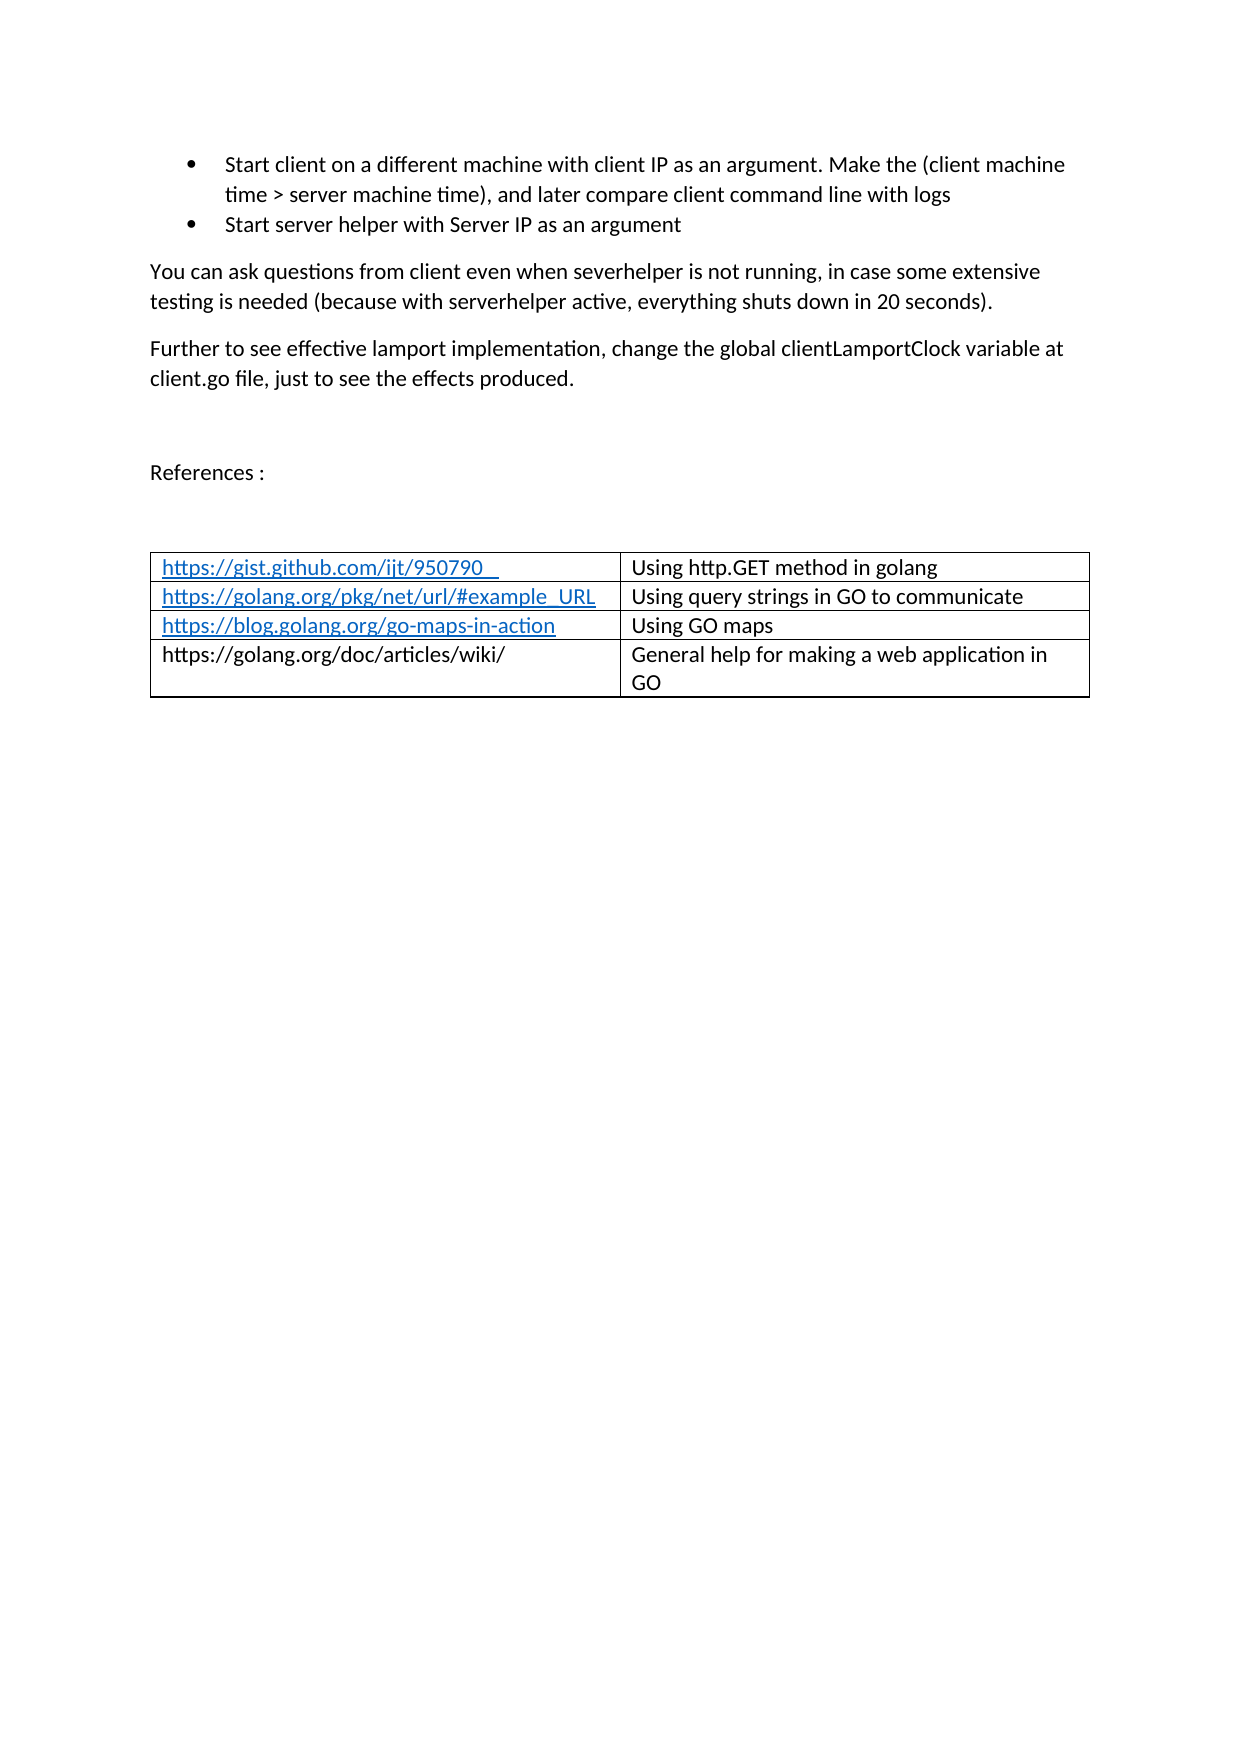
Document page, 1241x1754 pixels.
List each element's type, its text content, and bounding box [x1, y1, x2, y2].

table_cell Using query strings in GO to communicate [621, 582, 1089, 610]
table_cell Using GO maps [621, 611, 1089, 639]
table_cell https://blog.golang.org/go-maps-in-action [151, 611, 620, 639]
list Start server helper with Server IP as an argument [187, 210, 1090, 238]
table_cell https://golang.org/doc/articles/wiki/ [151, 640, 620, 696]
list Start client on a different machine with client IP as an argument. Make the (client machine time > server machine time), and later compare client command line with logs [187, 150, 1090, 208]
text References : [150, 458, 1090, 486]
table_header Using http.GET method in golang [621, 553, 1089, 581]
text Further to see effective lamport implementation, change the global clientLamportClock variable at client.go file, just to see the effects produced. [150, 334, 1090, 393]
table_cell General help for making a web application in GO [621, 640, 1089, 696]
table_header https://gist.github.com/ijt/950790 [151, 553, 620, 581]
table_cell https://golang.org/pkg/net/url/#example_URL [151, 582, 620, 610]
text You can ask questions from client even when severhelper is not running, in case some extensive testing is needed (because with serverhelper active, everything shuts down in 20 seconds). [150, 257, 1090, 316]
